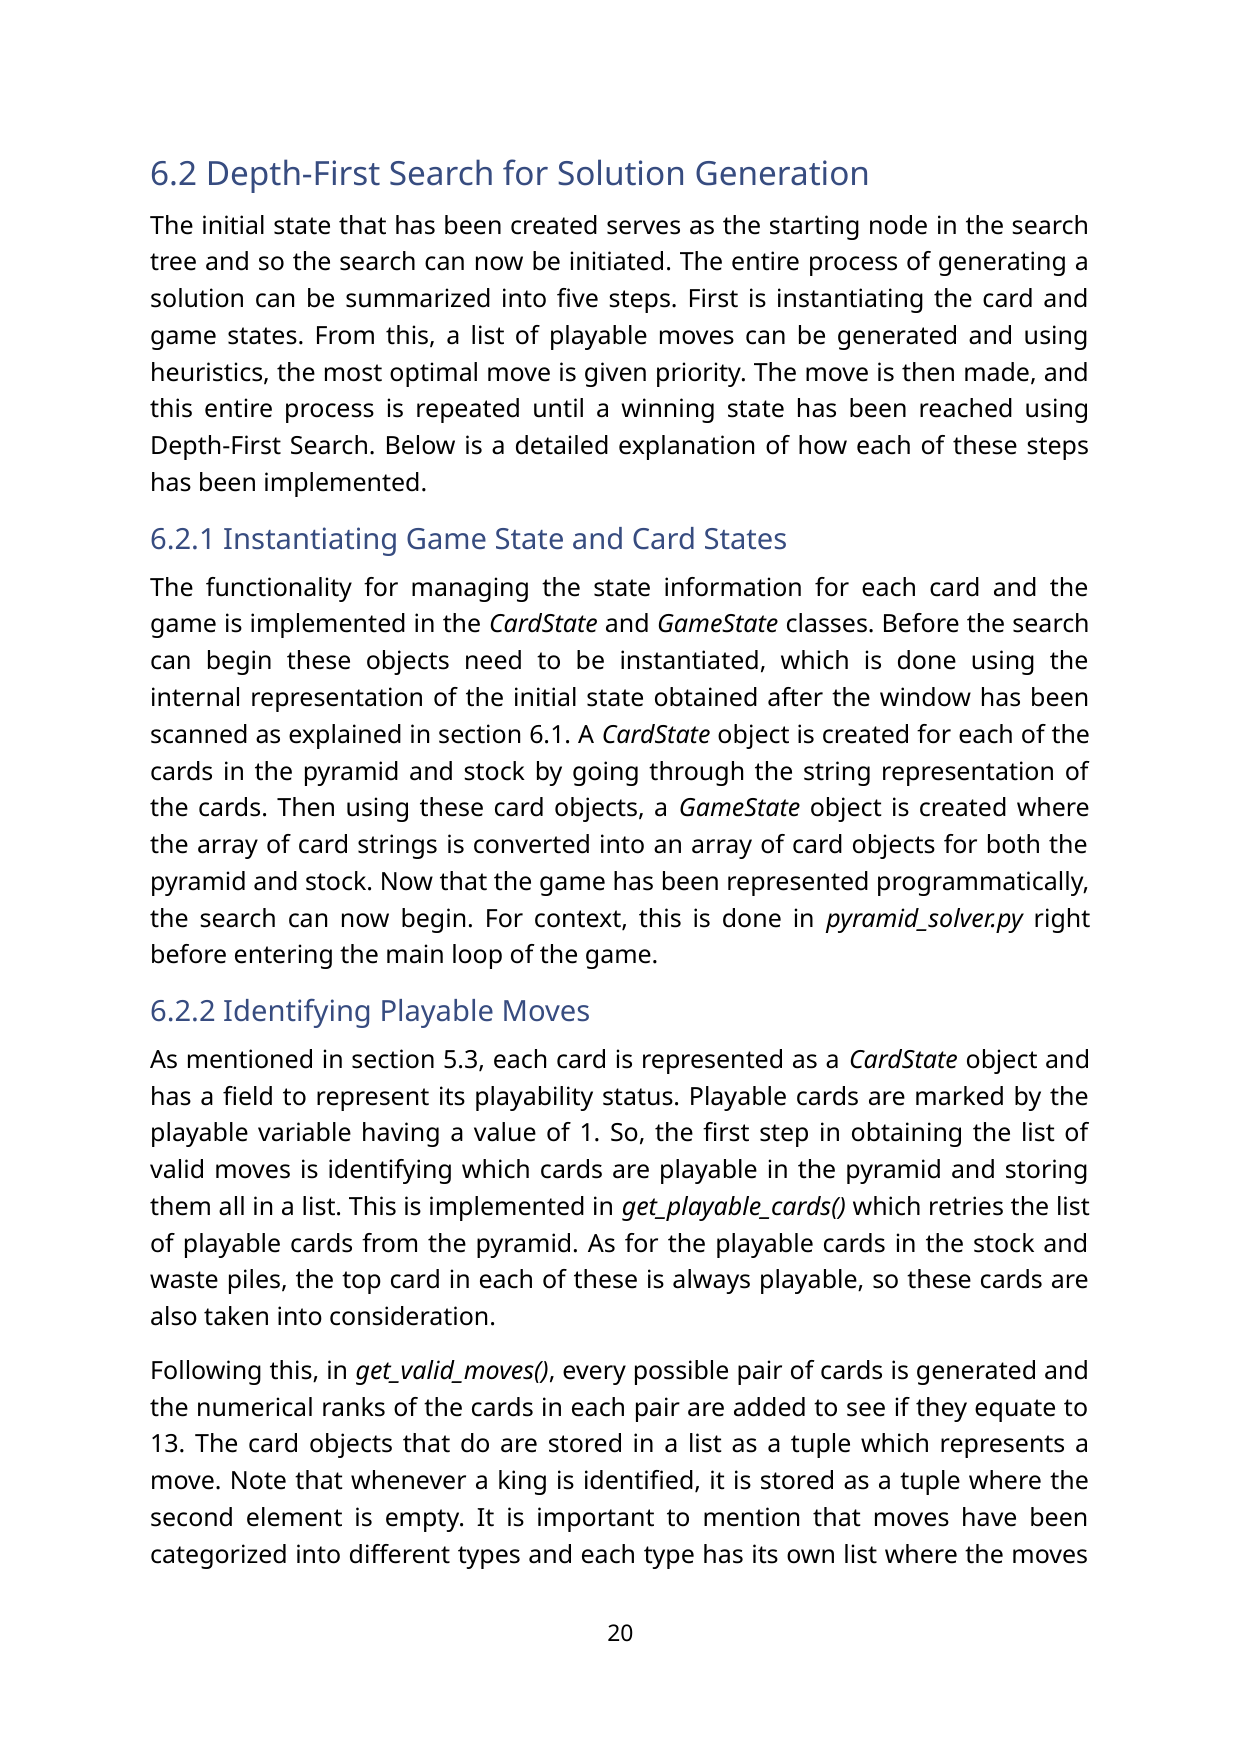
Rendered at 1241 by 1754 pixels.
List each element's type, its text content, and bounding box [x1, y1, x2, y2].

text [150, 1352, 1090, 1570]
text As mentioned in section 5.3, each card is represented as a CardState object and has a field to represent its playability status. Playable cards are marked by the playable variable having a value of 1. So, the first step in obtaining the list of valid moves is identifying which cards are playable in the pyramid and storing them all in a list. This is implemented in get_playable_cards() which retries the list of playable cards from the pyramid. As for the playable cards in the stock and waste piles, the top card in each of these is always playable, so these cards are also taken into consideration. [150, 1042, 1090, 1333]
subtitle 6.2 Depth-First Search for Solution Generation [150, 150, 1090, 195]
subtitle 6.2.2 Identifying Playable Moves [150, 990, 1090, 1030]
subtitle 6.2.1 Instantiating Game State and Card States [150, 518, 1090, 558]
text The initial state that has been created serves as the starting node in the search tree and so the search can now be initiated. The entire process of generating a solution can be summarized into five steps. First is instantiating the card and game states. From this, a list of playable moves can be generated and using heuristics, the most optimal move is given priority. The move is then made, and this entire process is repeated until a winning state has been reached using Depth-First Search. Below is a detailed explanation of how each of these steps has been implemented. [150, 207, 1090, 499]
text The functionality for managing the state information for each card and the game is implemented in the CardState and GameState classes. Before the search can begin these objects need to be instantiated, which is done using the internal representation of the initial state obtained after the window has been scanned as explained in section 6.1. A CardState object is created for each of the cards in the pyramid and stock by going through the string representation of the cards. Then using these card objects, a GameState object is created where the array of card strings is converted into an array of card objects for both the pyramid and stock. Now that the game has been represented programmatically, the search can now begin. For context, this is done in pyramid_solver.py right before entering the main loop of the game. [150, 569, 1090, 971]
